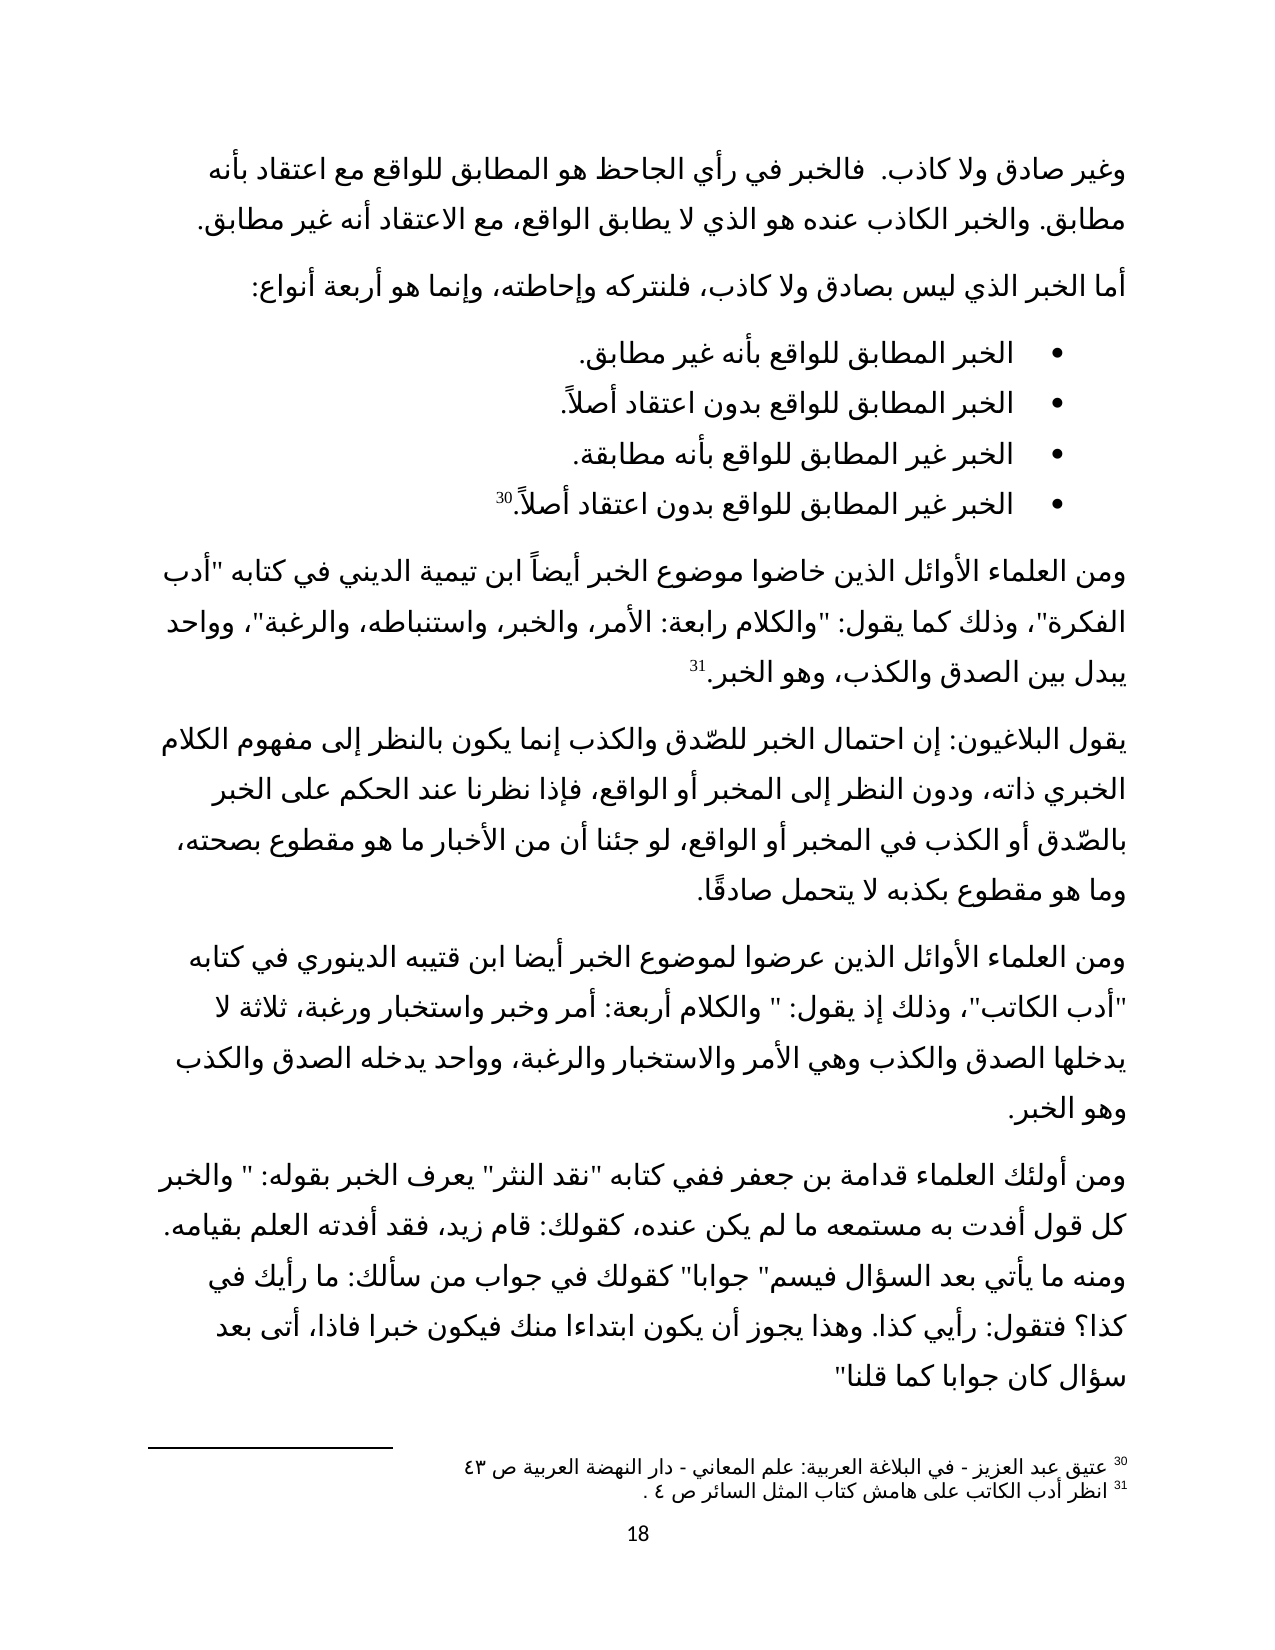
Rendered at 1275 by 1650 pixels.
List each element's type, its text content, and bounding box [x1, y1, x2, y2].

list الخبر المطابق للواقع بأنه غير مطابق. [148, 336, 1052, 370]
text ومن العلماء الأوائل الذين خاضوا موضوع الخبر أيضاً ابن تيمية الديني في كتابه "أدب الفكرة"، وذلك كما يقول: "والكلام رابعة: الأمر، والخبر، واستنباطه، والرغبة"، وواحد يبدل بين الصدق والكذب، وهو الخبر. [148, 554, 1127, 689]
text ومن العلماء الأوائل الذين عرضوا لموضوع الخبر أيضا ابن قتيبه الدينوري في كتابه "أدب الكاتب"، وذلك إذ يقول: " والكلام أربعة: أمر وخبر واستخبار ورغبة، ثلاثة لا يدخلها الصدق والكذب وهي الأمر والاستخبار والرغبة، وواحد يدخله الصدق والكذب وهو الخبر. [148, 940, 1127, 1124]
list الخبر غير المطابق للواقع بدون اعتقاد أصلاً. [148, 487, 1052, 521]
text ومن أولئك العلماء قدامة بن جعفر ففي كتابه "نقد النثر" يعرف الخبر بقوله: " والخبر كل قول أفدت به مستمعه ما لم يكن عنده، كقولك: قام زيد، فقد أفدته العلم بقيامه. ومنه ما يأتي بعد السؤال فيسم" جوابا" كقولك في جواب من سألك: ما رأيك في كذا؟ فتقول: رأيي كذا. وهذا يجوز أن يكون ابتداءا منك فيكون خبرا فاذا، أتى بعد سؤال كان جوابا كما قلنا" [148, 1158, 1127, 1393]
list الخبر المطابق للواقع بدون اعتقاد أصلاً. [148, 387, 1052, 420]
text أما الخبر الذي ليس بصادق ولا كاذب، فلنتركه وإحاطته، وإنما هو أربعة أنواع: [148, 269, 1127, 303]
text يقول البلاغيون: إن احتمال الخبر للصّدق والكذب إنما يكون بالنظر إلى مفهوم الكلام الخبري ذاته، ودون النظر إلى المخبر أو الواقع، فإذا نظرنا عند الحكم على الخبر بالصّدق أو الكذب في المخبر أو الواقع، لو جئنا أن من الأخبار ما هو مقطوع بصحته، وما هو مقطوع بكذبه لا يتحمل صادقًا. [148, 722, 1127, 907]
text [148, 152, 1127, 236]
list الخبر غير المطابق للواقع بأنه مطابقة. [148, 437, 1052, 471]
